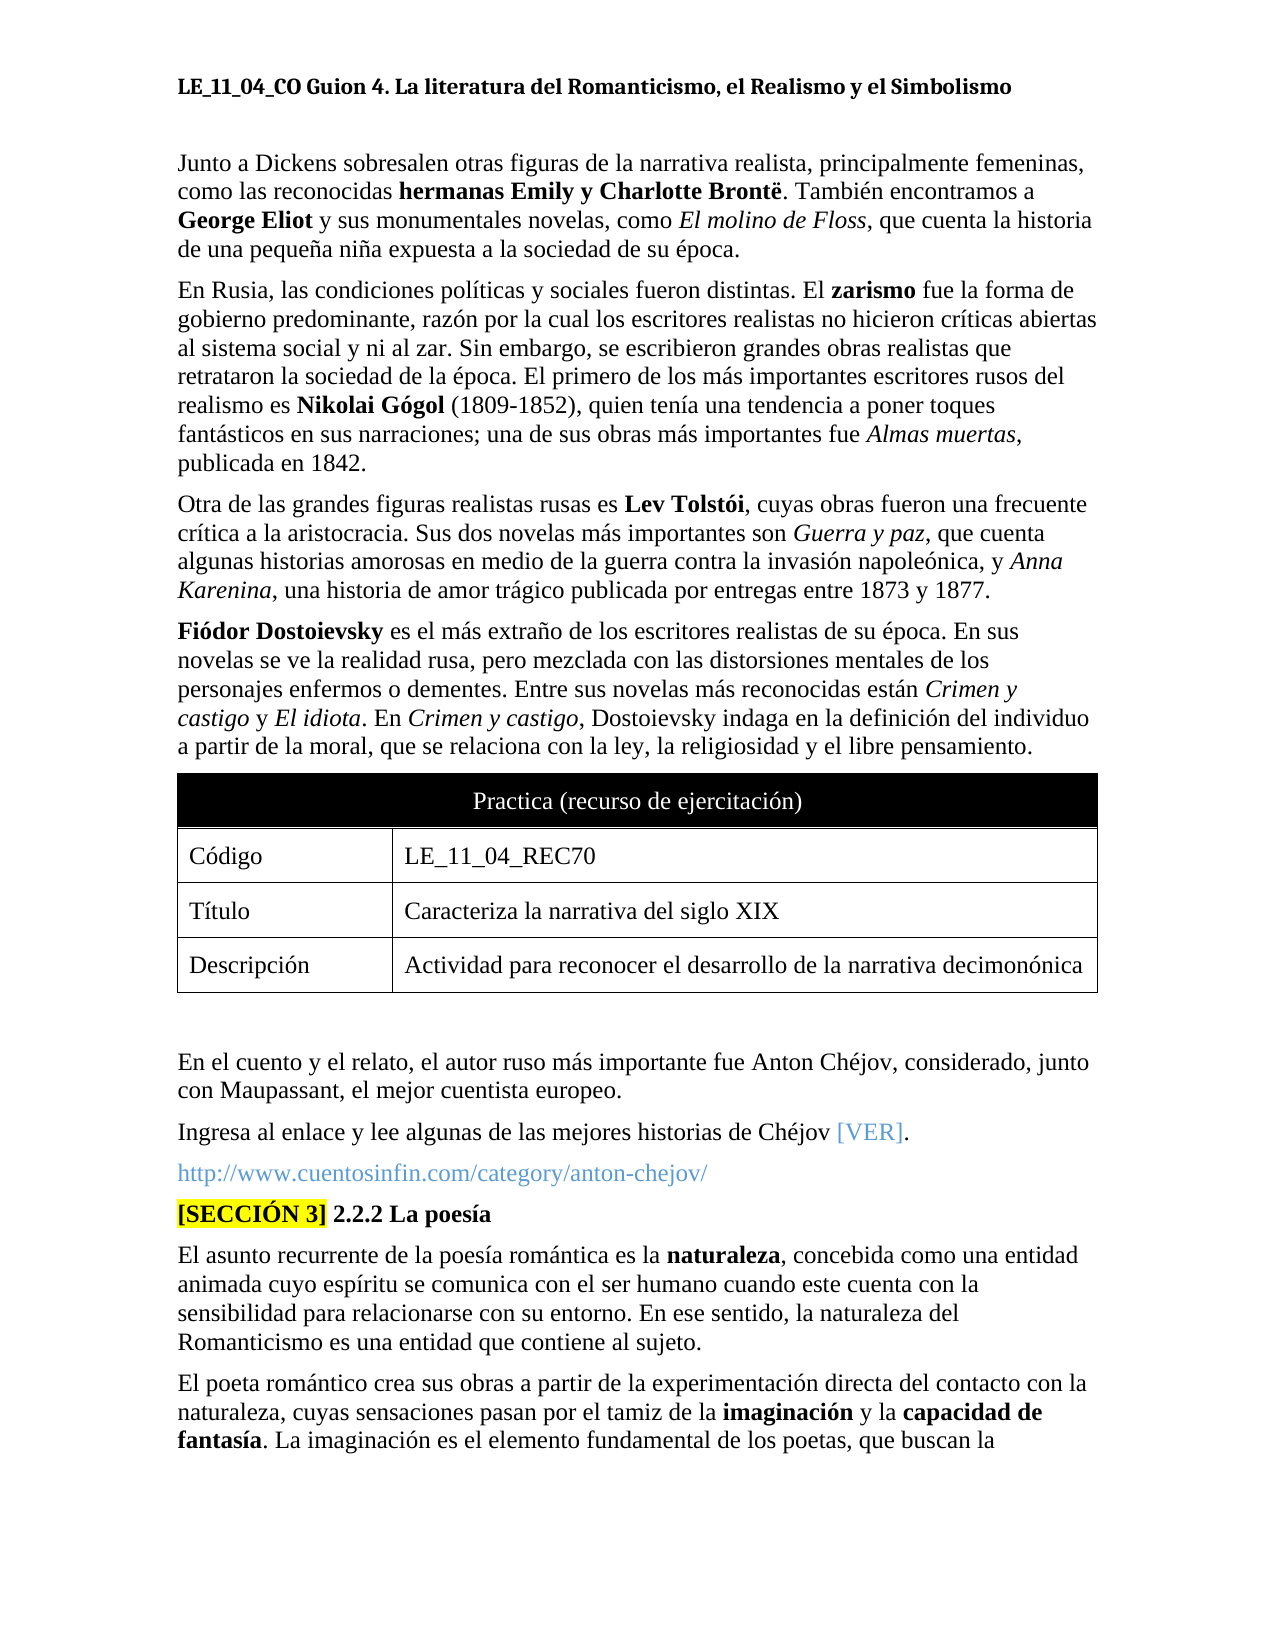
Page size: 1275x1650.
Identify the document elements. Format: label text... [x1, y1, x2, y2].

table_header Practica (recurso de ejercitación) [178, 774, 1097, 827]
text Ingresa al enlace y lee algunas de las mejores historias de Chéjov [VER]. [177, 1117, 1098, 1145]
table_cell Título [178, 883, 392, 937]
text El asunto recurrente de la poesía romántica es la naturaleza, concebida como una entidad animada cuyo espíritu se comunica con el ser humano cuando este cuenta con la sensibilidad para relacionarse con su entorno. En ese sentido, la naturaleza del Romanticismo es una entidad que contiene al sujeto. [177, 1240, 1098, 1355]
text [SECCIÓN 3] 2.2.2 La poesía [327, 1199, 1098, 1228]
table_cell Código [178, 829, 392, 882]
text Junto a Dickens sobresalen otras figuras de la narrativa realista, principalmente femeninas, como las reconocidas hermanas Emily y Charlotte Brontë. También encontramos a George Eliot y sus monumentales novelas, como El molino de Floss, que cuenta la historia de una pequeña niña expuesta a la sociedad de su época. [177, 148, 1098, 263]
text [177, 1368, 1098, 1454]
text http://www.cuentosinfin.com/category/anton-chejov/ [177, 1158, 1098, 1187]
table_cell Caracteriza la narrativa del siglo XIX [393, 883, 1097, 937]
text En Rusia, las condiciones políticas y sociales fueron distintas. El zarismo fue la forma de gobierno predominante, razón por la cual los escritores realistas no hicieron críticas abiertas al sistema social y ni al zar. Sin embargo, se escribieron grandes obras realistas que retrataron la sociedad de la época. El primero de los más importantes escritores rusos del realismo es Nikolai Gógol (1809-1852), quien tenía una tendencia a poner toques fantásticos en sus narraciones; una de sus obras más importantes fue Almas muertas, publicada en 1842. [177, 275, 1098, 476]
text En el cuento y el relato, el autor ruso más importante fue Anton Chéjov, considerado, junto con Maupassant, el mejor cuentista europeo. [177, 1047, 1098, 1104]
text Otra de las grandes figuras realistas rusas es Lev Tolstói, cuyas obras fueron una frecuente crítica a la aristocracia. Sus dos novelas más importantes son Guerra y paz, que cuenta algunas historias amorosas en medio de la guerra contra la invasión napoleónica, y Anna Karenina, una historia de amor trágico publicada por entregas entre 1873 y 1877. [177, 489, 1098, 604]
table_cell Descripción [178, 938, 392, 992]
table_cell Actividad para reconocer el desarrollo de la narrativa decimonónica [393, 938, 1097, 992]
table_cell LE_11_04_REC70 [393, 829, 1097, 882]
text Fiódor Dostoievsky es el más extraño de los escritores realistas de su época. En sus novelas se ve la realidad rusa, pero mezclada con las distorsiones mentales de los personajes enfermos o dementes. Entre sus novelas más reconocidas están Crimen y castigo y El idiota. En Crimen y castigo, Dostoievsky indaga en la definición del individuo a partir de la moral, que se relaciona con la ley, la religiosidad y el libre pensamiento. [177, 616, 1098, 760]
